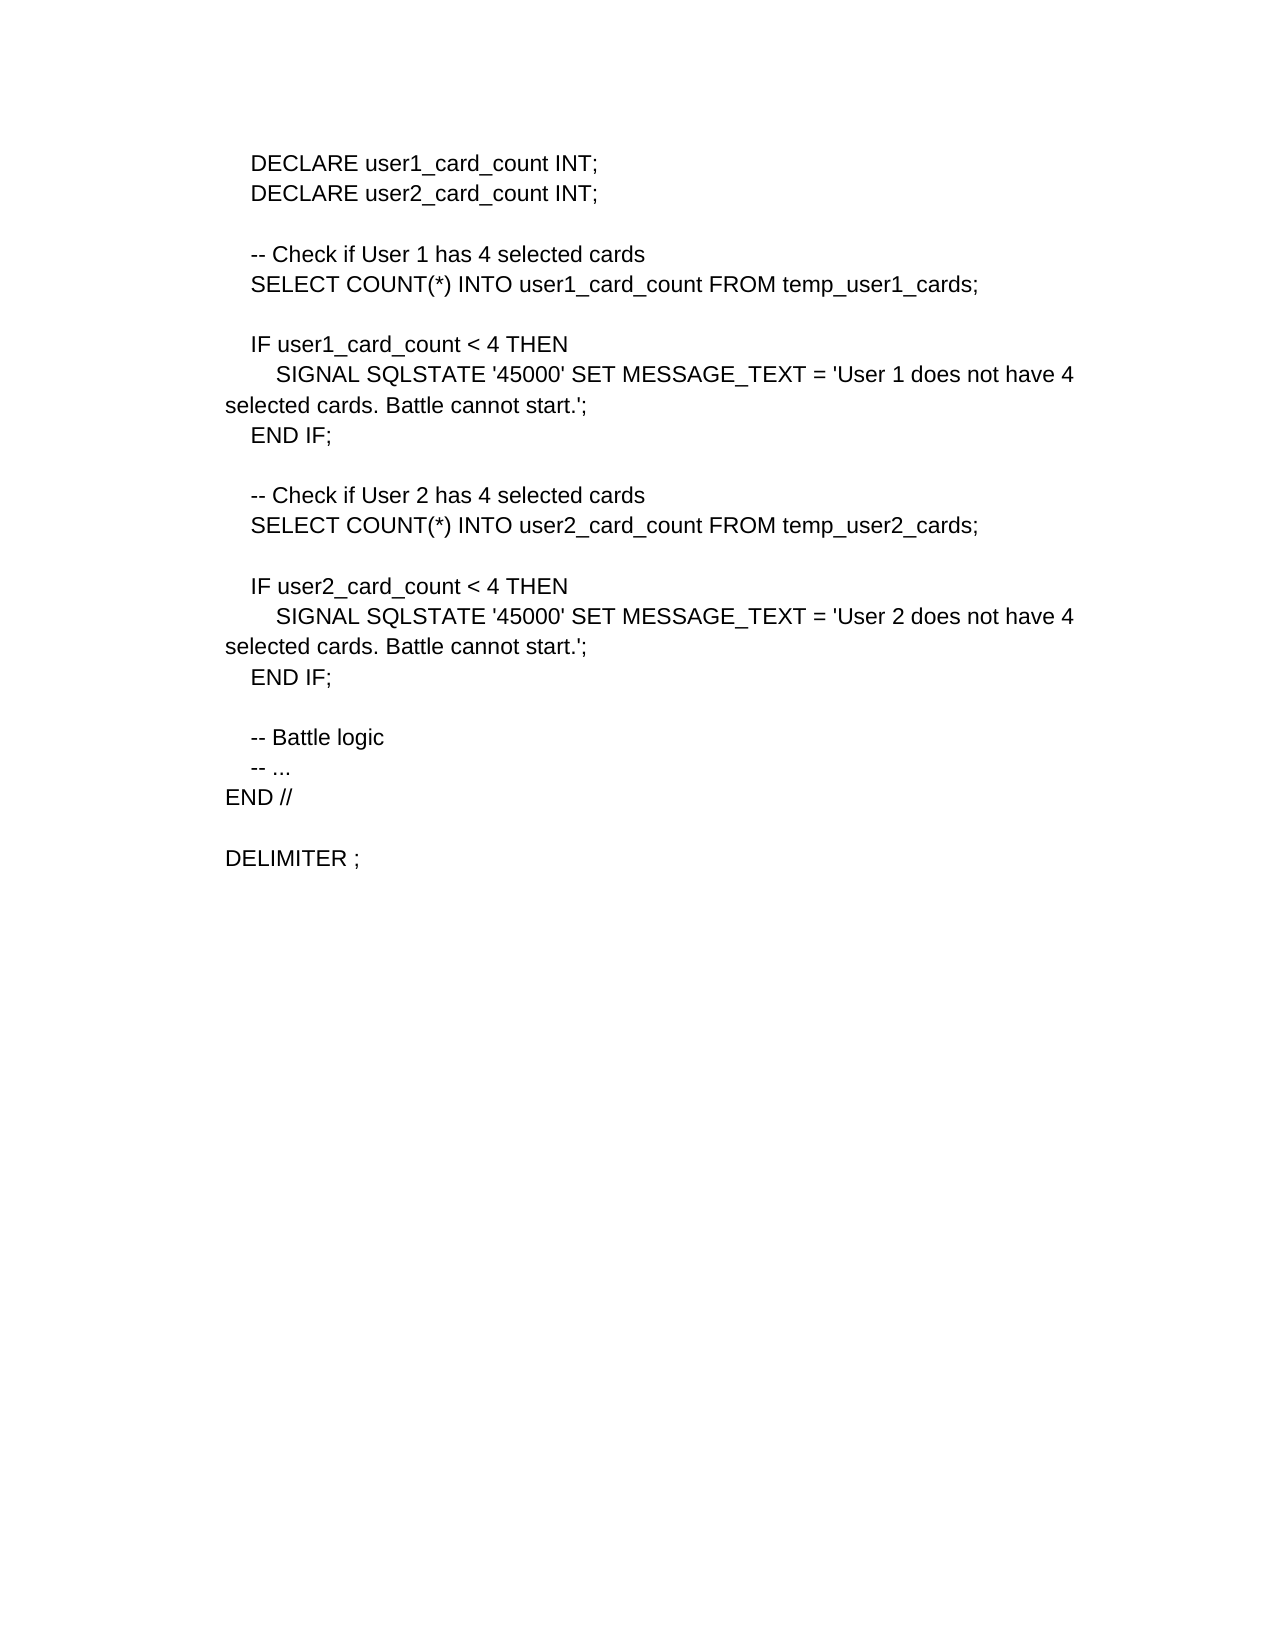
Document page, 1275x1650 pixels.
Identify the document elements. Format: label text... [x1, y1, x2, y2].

text END // [225, 784, 1125, 811]
text DECLARE user2_card_count INT; [225, 180, 1125, 207]
text DECLARE user1_card_count INT; [225, 150, 1125, 176]
text -- Battle logic [225, 724, 1125, 750]
text DELIMITER ; [225, 845, 1125, 871]
text IF user2_card_count < 4 THEN [225, 573, 1125, 599]
text SELECT COUNT(*) INTO user1_card_count FROM temp_user1_cards; [225, 271, 1125, 297]
text -- ... [225, 754, 1125, 781]
text -- Check if User 1 has 4 selected cards [225, 241, 1125, 267]
text END IF; [225, 422, 1125, 448]
text SIGNAL SQLSTATE '45000' SET MESSAGE_TEXT = 'User 2 does not have 4 selected cards. Battle cannot start.'; [225, 603, 1125, 660]
text IF user1_card_count < 4 THEN [225, 331, 1125, 358]
text END IF; [225, 663, 1125, 690]
text SELECT COUNT(*) INTO user2_card_count FROM temp_user2_cards; [225, 512, 1125, 539]
text -- Check if User 2 has 4 selected cards [225, 482, 1125, 509]
text SIGNAL SQLSTATE '45000' SET MESSAGE_TEXT = 'User 1 does not have 4 selected cards. Battle cannot start.'; [225, 361, 1125, 418]
